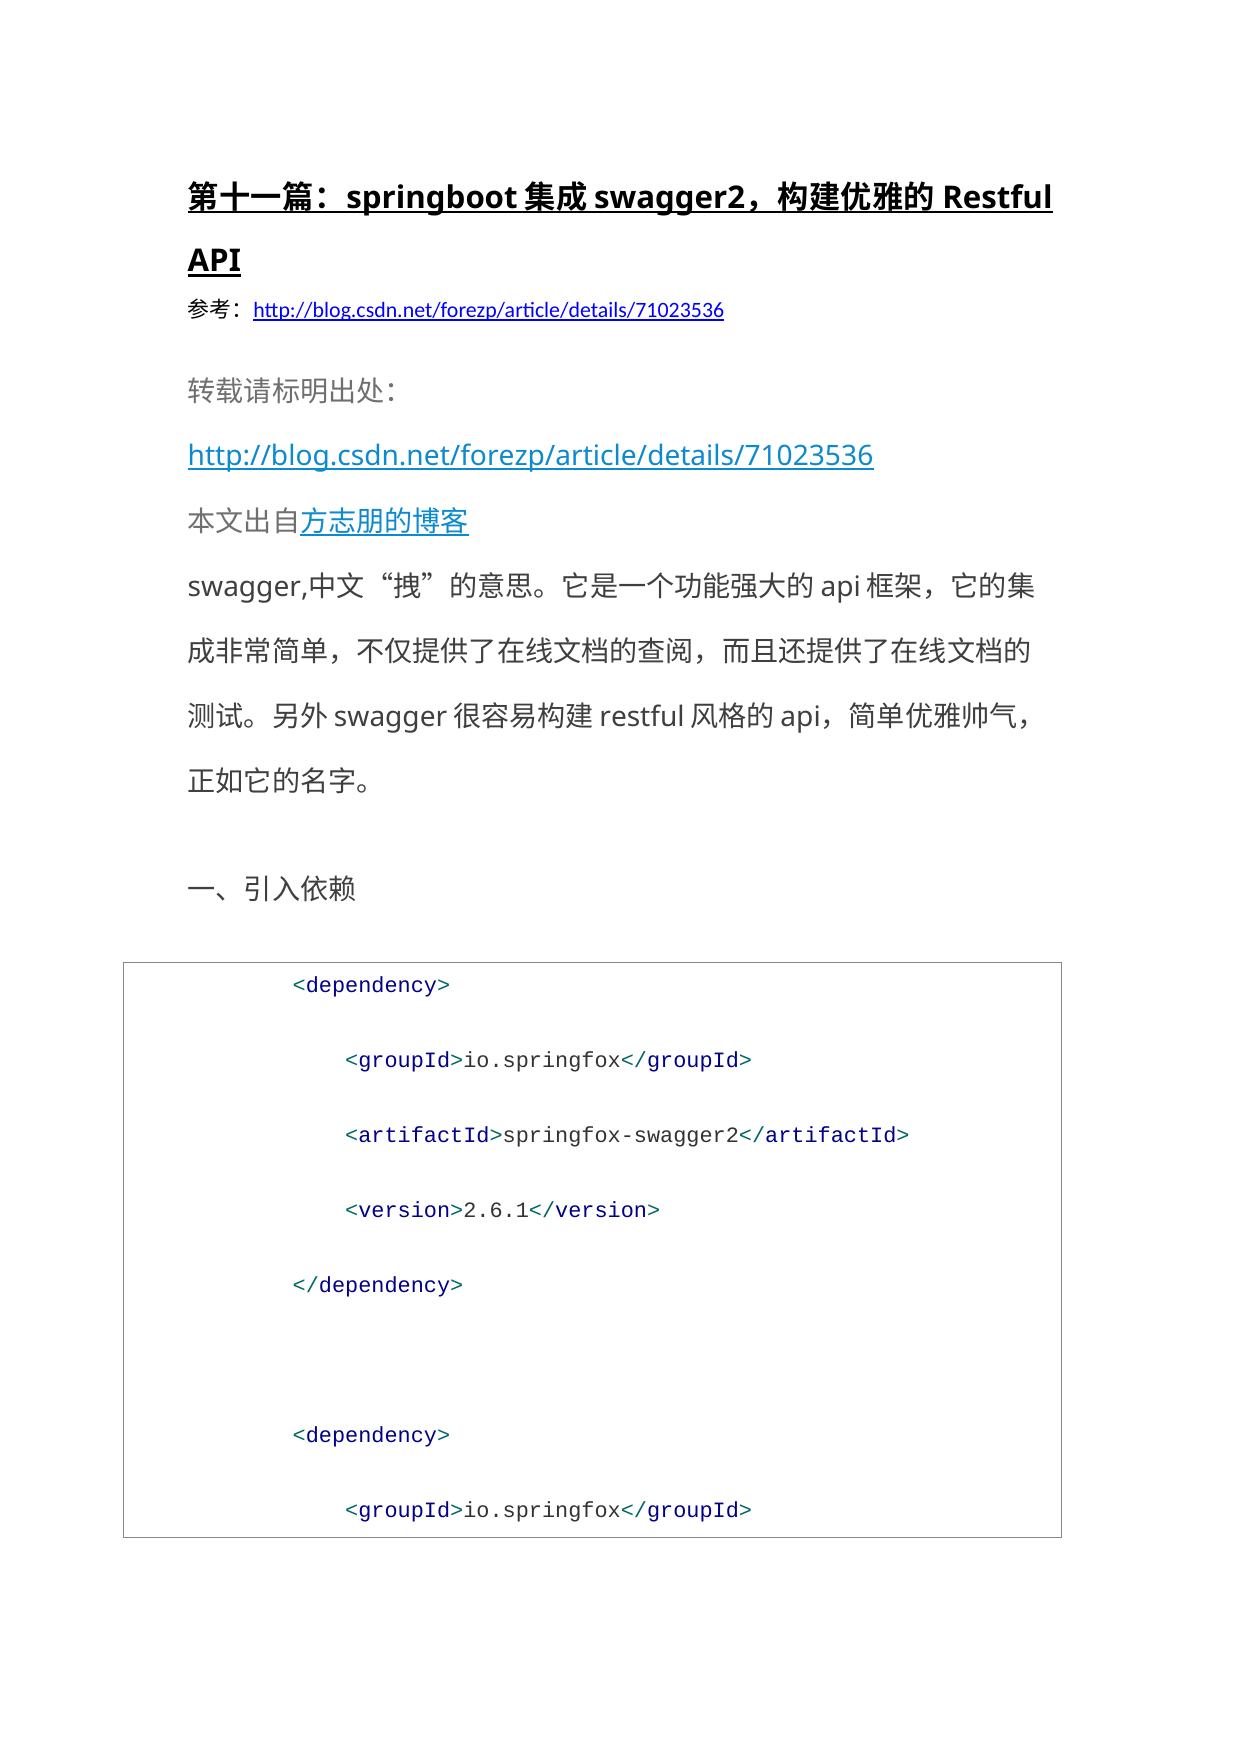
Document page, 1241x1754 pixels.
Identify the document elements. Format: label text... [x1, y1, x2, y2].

text <dependency> [124, 1412, 1061, 1453]
text <groupId>io.springfox</groupId> [124, 1037, 1061, 1078]
text swagger,中文“拽”的意思。它是一个功能强大的api框架，它的集成非常简单，不仅提供了在线文档的查阅，而且还提供了在线文档的测试。另外swagger很容易构建restful风格的api，简单优雅帅气，正如它的名字。 [187, 552, 1053, 812]
text 第十一篇：springboot集成swagger2，构建优雅的Restful API [187, 212, 1053, 292]
text <version>2.6.1</version> [124, 1187, 1061, 1228]
text <artifactId>springfox-swagger2</artifactId> [124, 1112, 1061, 1153]
text 转载请标明出处： http://blog.csdn.net/forezp/article/details/71023536 本文出自方志朋的博客 [187, 357, 1053, 552]
text <groupId>io.springfox</groupId> [124, 1487, 1061, 1537]
text <dependency> [124, 963, 1061, 1003]
text 第十一篇：springboot集成swagger2，构建优雅的Restful API [187, 162, 1053, 211]
text </dependency> [124, 1262, 1061, 1303]
text 一、引入依赖 [187, 854, 1053, 919]
text 参考：http://blog.csdn.net/forezp/article/details/71023536 [187, 292, 1053, 324]
